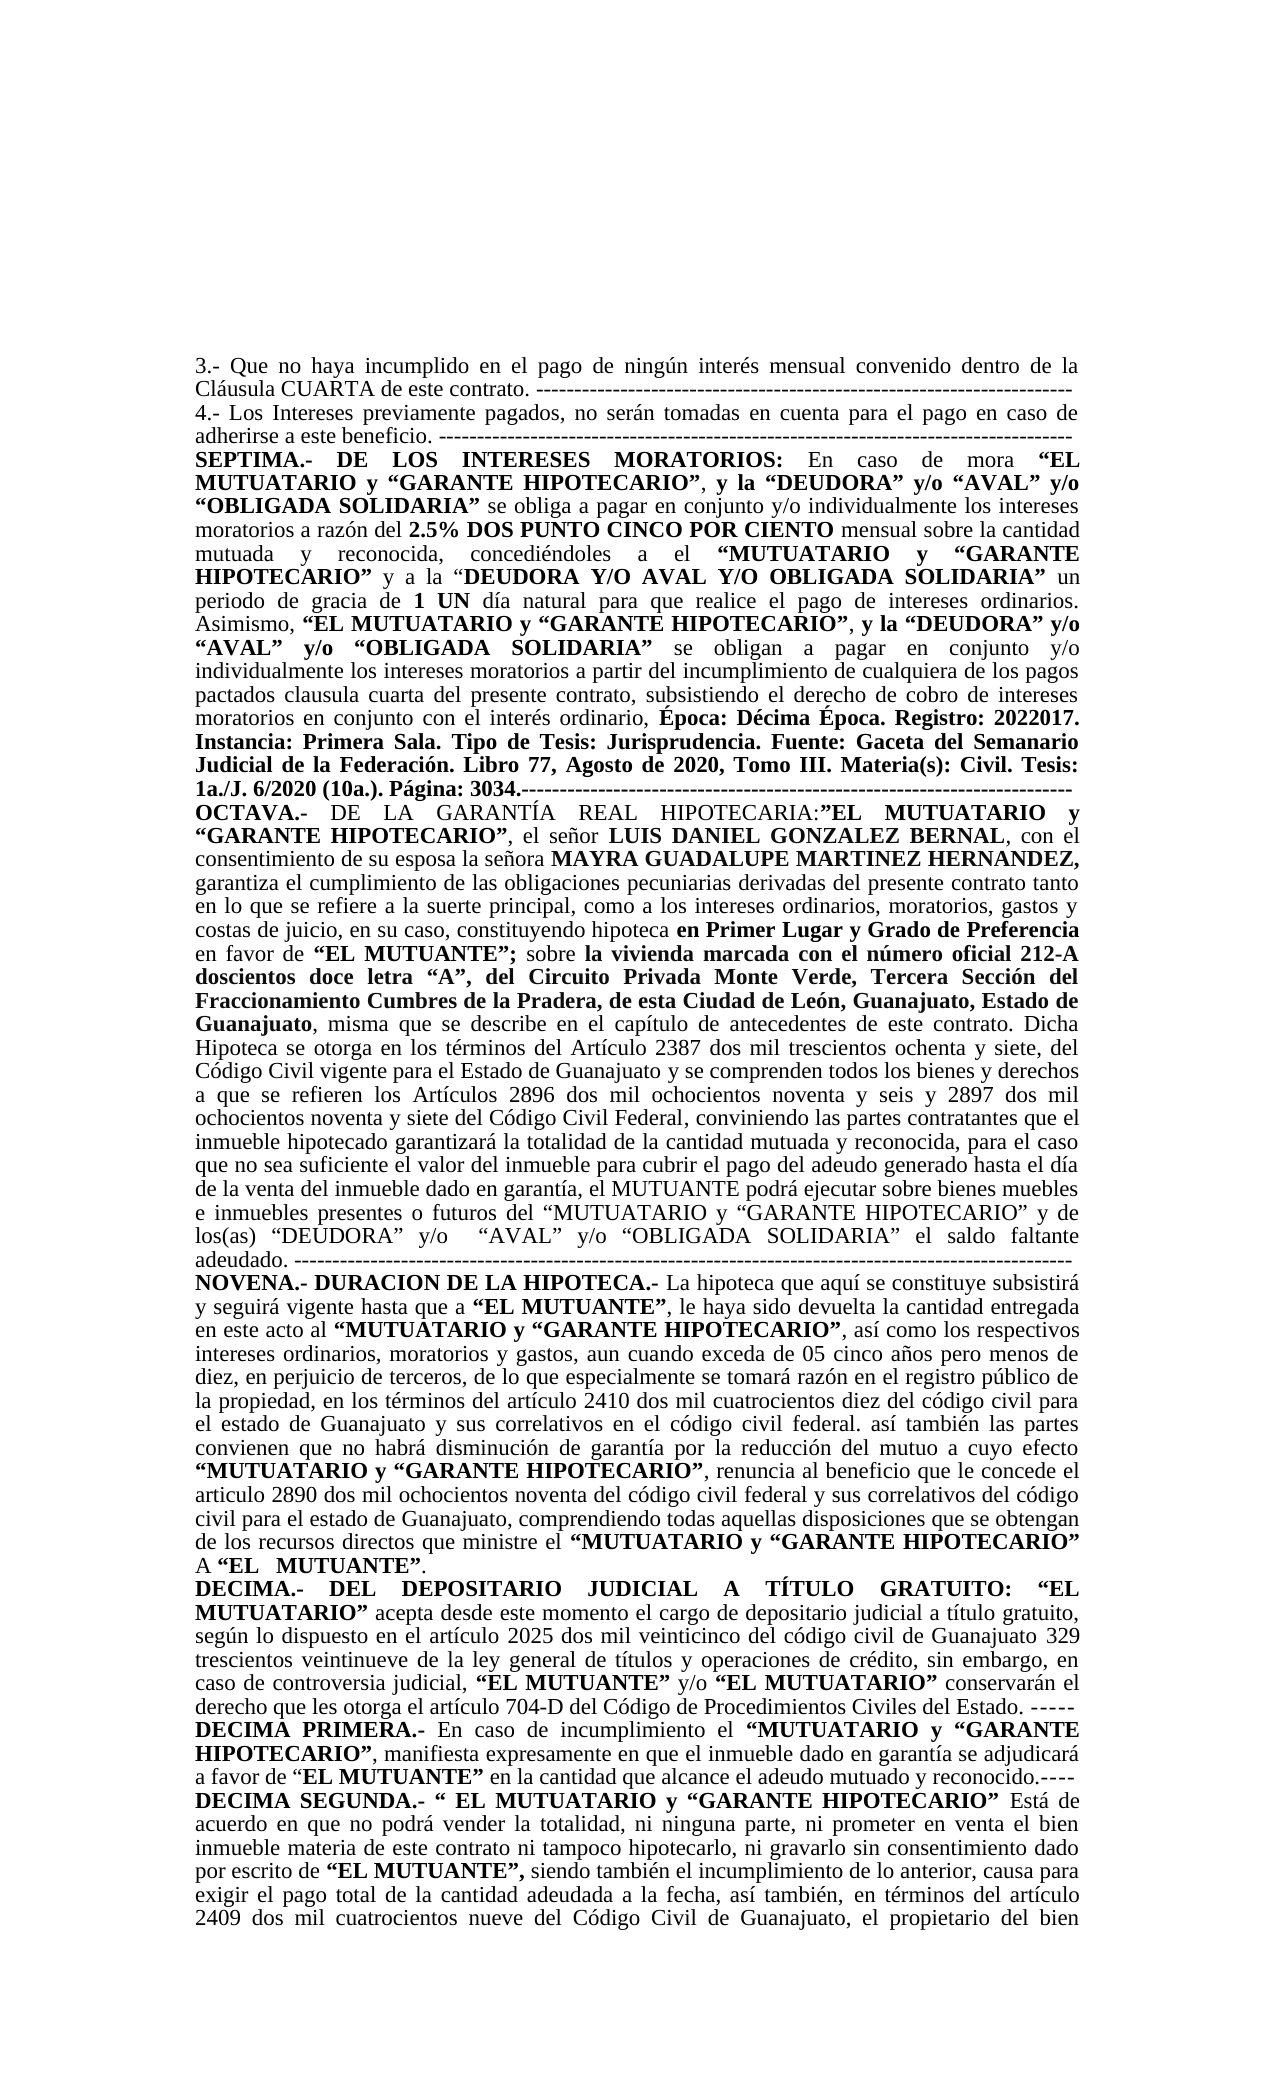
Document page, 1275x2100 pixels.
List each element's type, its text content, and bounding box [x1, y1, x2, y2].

text 4.- Los Intereses previamente pagados, no serán tomadas en cuenta para el pago en caso de adherirse a este beneficio. [195, 401, 1080, 448]
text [195, 1790, 1080, 1931]
text DECIMA PRIMERA.- En caso de incumplimiento el “MUTUATARIO y “GARANTE HIPOTECARIO”, manifiesta expresamente en que el inmueble dado en garantía se adjudicará a favor de “EL MUTUANTE” en la cantidad que alcance el adeudo mutuado y reconocido. [195, 1719, 1080, 1790]
text NOVENA.- DURACION DE LA HIPOTECA.- La hipoteca que aquí se constituye subsistirá y seguirá vigente hasta que a “EL MUTUANTE”, le haya sido devuelta la cantidad entregada en este acto al “MUTUATARIO y “GARANTE HIPOTECARIO”, así como los respectivos intereses ordinarios, moratorios y gastos, aun cuando exceda de 05 cinco años pero menos de diez, en perjuicio de terceros, de lo que especialmente se tomará razón en el registro público de la propiedad, en los términos del artículo 2410 dos mil cuatrocientos diez del código civil para el estado de Guanajuato y sus correlativos en el código civil federal. así también las partes convienen que no habrá disminución de garantía por la reducción del mutuo a cuyo efecto “MUTUATARIO y “GARANTE HIPOTECARIO”, renuncia al beneficio que le concede el articulo 2890 dos mil ochocientos noventa del código civil federal y sus correlativos del código civil para el estado de Guanajuato, comprendiendo todas aquellas disposiciones que se obtengan de los recursos directos que ministre el “MUTUATARIO y “GARANTE HIPOTECARIO” A “ELYMUTUANTE”. [195, 1272, 1080, 1578]
text SEPTIMA.- DE LOS INTERESES MORATORIOS: En caso de mora “EL MUTUATARIO y “GARANTE HIPOTECARIO”, y la “DEUDORA” y/o “AVAL” y/o “OBLIGADA SOLIDARIA” se obliga a pagar en conjunto y/o individualmente los intereses moratorios a razón del 2.5% DOS PUNTO CINCO POR CIENTO mensual sobre la cantidad mutuada y reconocida, concediéndoles a el “MUTUATARIO y “GARANTE HIPOTECARIO” y a la “DEUDORA Y/O AVAL Y/O OBLIGADA SOLIDARIA” un periodo de gracia de 1 UN día natural para que realice el pago de intereses ordinarios. Asimismo, “EL MUTUATARIO y “GARANTE HIPOTECARIO”, y la “DEUDORA” y/o “AVAL” y/o “OBLIGADA SOLIDARIA” se obligan a pagar en conjunto y/o individualmente los intereses moratorios a partir del incumplimiento de cualquiera de los pagos pactados clausula cuarta del presente contrato, subsistiendo el derecho de cobro de intereses moratorios en conjunto con el interés ordinario, Época: Décima Época. Registro: 2022017. Instancia: Primera Sala. Tipo de Tesis: Jurisprudencia. Fuente: Gaceta del Semanario Judicial de la Federación. Libro 77, Agosto de 2020, Tomo III. Materia(s): Civil. Tesis: 1a./J. 6/2020 (10a.). Página: 3034. [195, 448, 1080, 801]
text DECIMA.- DEL DEPOSITARIO JUDICIAL A TÍTULO GRATUITO: “EL MUTUATARIO” acepta desde este momento el cargo de depositario judicial a título gratuito, según lo dispuesto en el artículo 2025 dos mil veinticinco del código civil de Guanajuato 329 trescientos veintinueve de la ley general de títulos y operaciones de crédito, sin embargo, en caso de controversia judicial, “EL MUTUANTE” y/o “EL MUTUATARIO” conservarán el derecho que les otorga el artículo 704-D del Código de Procedimientos Civiles del Estado. [195, 1578, 1080, 1719]
text 3.- Que no haya incumplido en el pago de ningún interés mensual convenido dentro de la Cláusula CUARTA de este contrato. [195, 354, 1080, 401]
text OCTAVA.- DE LA GARANTÍA REAL HIPOTECARIA:”EL MUTUATARIO y “GARANTE HIPOTECARIO”, el señor LUIS DANIEL GONZALEZ BERNAL, con el consentimiento de su esposa la señora MAYRA GUADALUPE MARTINEZ HERNANDEZ, garantiza el cumplimiento de las obligaciones pecuniarias derivadas del presente contrato tanto en lo que se refiere a la suerte principal, como a los intereses ordinarios, moratorios, gastos y costas de juicio, en su caso, constituyendo hipoteca en Primer Lugar y Grado de Preferencia en favor de “EL MUTUANTE”; sobre la vivienda marcada con el número oficial 212-A doscientos doce letra “A”, del Circuito Privada Monte Verde, Tercera Sección del Fraccionamiento Cumbres de la Pradera, de esta Ciudad de León, Guanajuato, Estado de Guanajuato, misma que se describe en el capítulo de antecedentes de este contrato. Dicha Hipoteca se otorga en los términos del Artículo 2387 dos mil trescientos ochenta y siete, del Código Civil vigente para el Estado de Guanajuato y se comprenden todos los bienes y derechos a que se refieren los Artículos 2896 dos mil ochocientos noventa y seis y 2897 dos mil ochocientos noventa y siete del Código Civil Federal, conviniendo las partes contratantes que el inmueble hipotecado garantizará la totalidad de la cantidad mutuada y reconocida, para el caso que no sea suficiente el valor del inmueble para cubrir el pago del adeudo generado hasta el día de la venta del inmueble dado en garantía, el MUTUANTE podrá ejecutar sobre bienes muebles e inmuebles presentes o futuros del “MUTUATARIO y “GARANTE HIPOTECARIO” y de los(as) “DEUDORA” y/o “AVAL” y/o “OBLIGADA SOLIDARIA” el saldo faltante adeudado. [195, 801, 1080, 1272]
